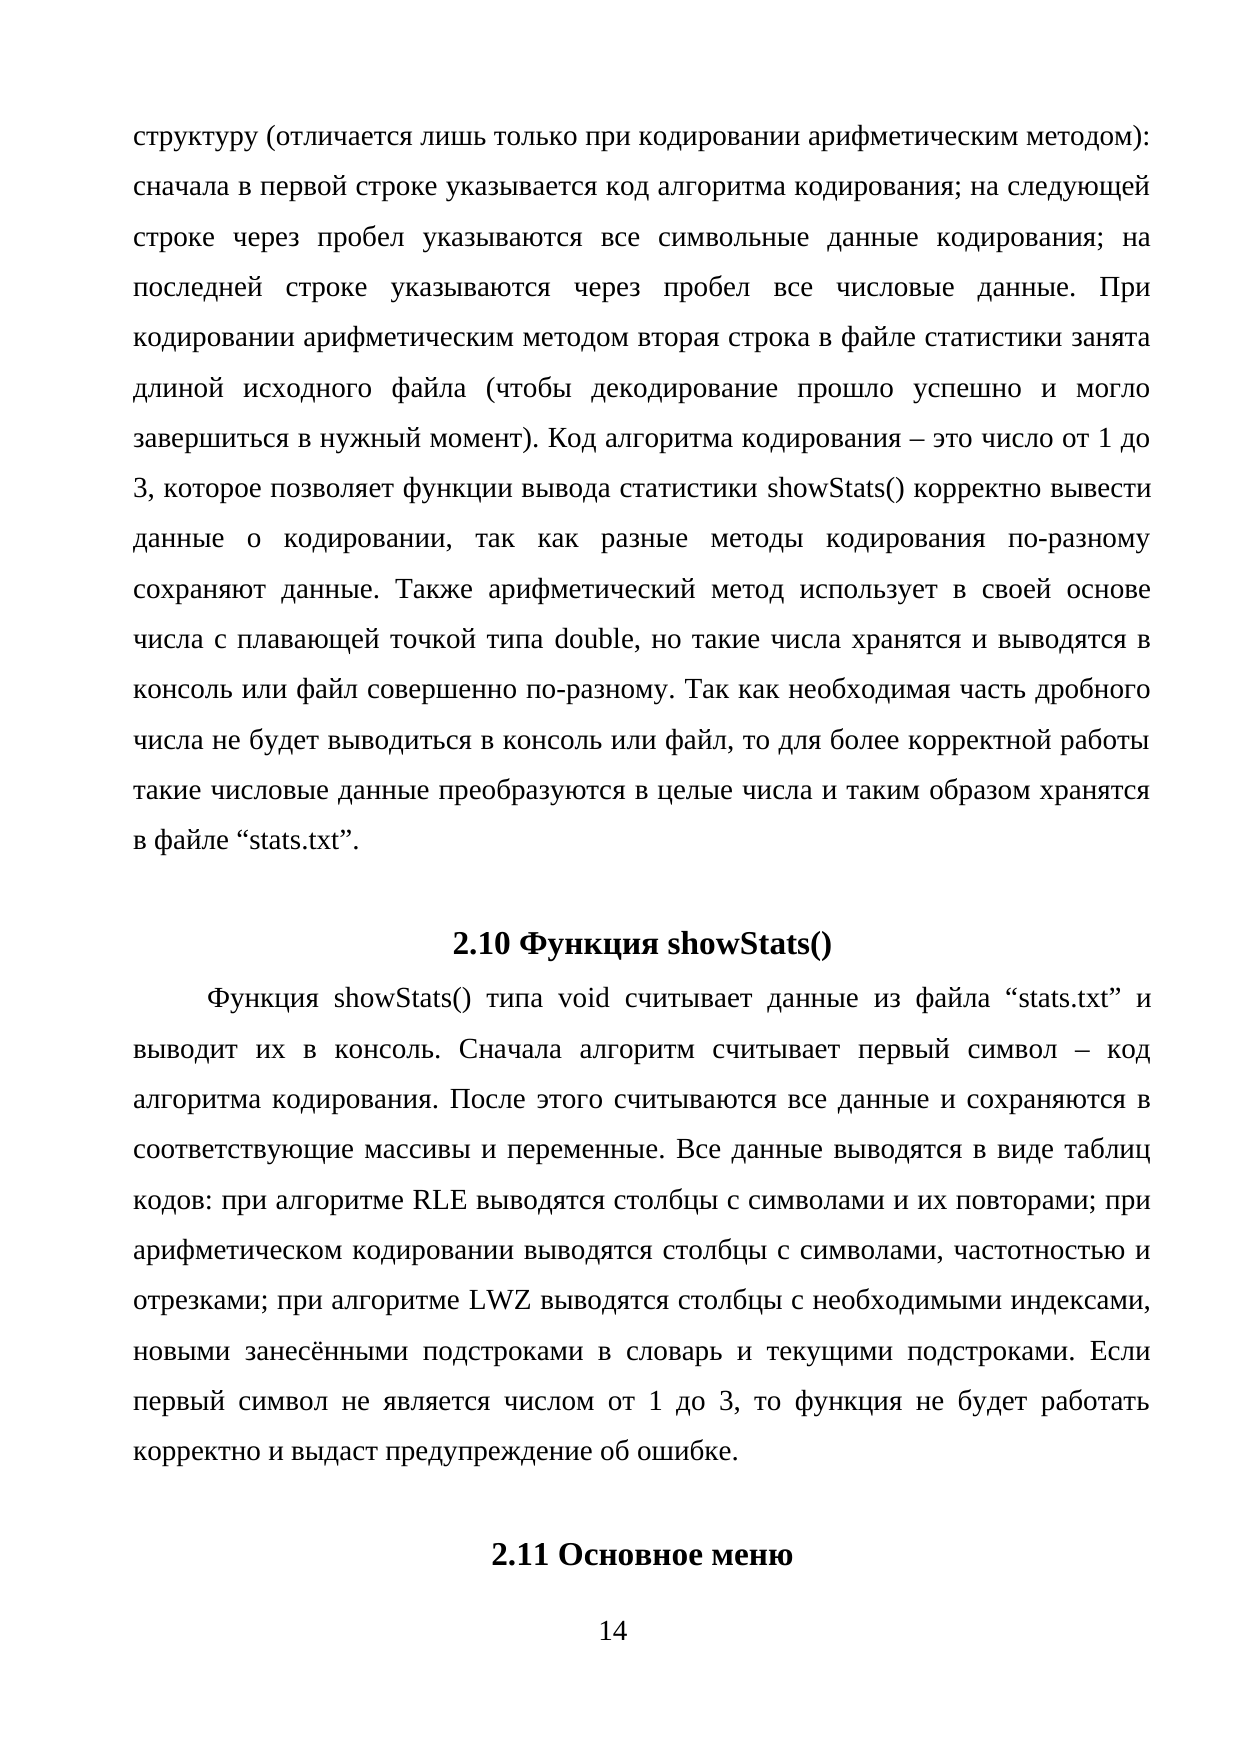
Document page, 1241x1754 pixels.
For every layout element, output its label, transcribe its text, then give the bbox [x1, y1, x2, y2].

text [133, 118, 1152, 856]
text 2.11 Основное меню [133, 1534, 1152, 1572]
text 2.10 Функция showStats() [133, 923, 1152, 961]
text Функция showStats() типа void считывает данные из файла “stats.txt” и выводит их в консоль. Сначала алгоритм считывает первый символ – код алгоритма кодирования. После этого считываются все данные и сохраняются в соответствующие массивы и переменные. Все данные выводятся в виде таблиц кодов: при алгоритме RLE выводятся столбцы с символами и их повторами; при арифметическом кодировании выводятся столбцы с символами, частотностью и отрезками; при алгоритме LWZ выводятся столбцы с необходимыми индексами, новыми занесёнными подстроками в словарь и текущими подстроками. Если первый символ не является числом от 1 до 3, то функция не будет работать корректно и выдаст предупреждение об ошибке. [133, 981, 1152, 1467]
